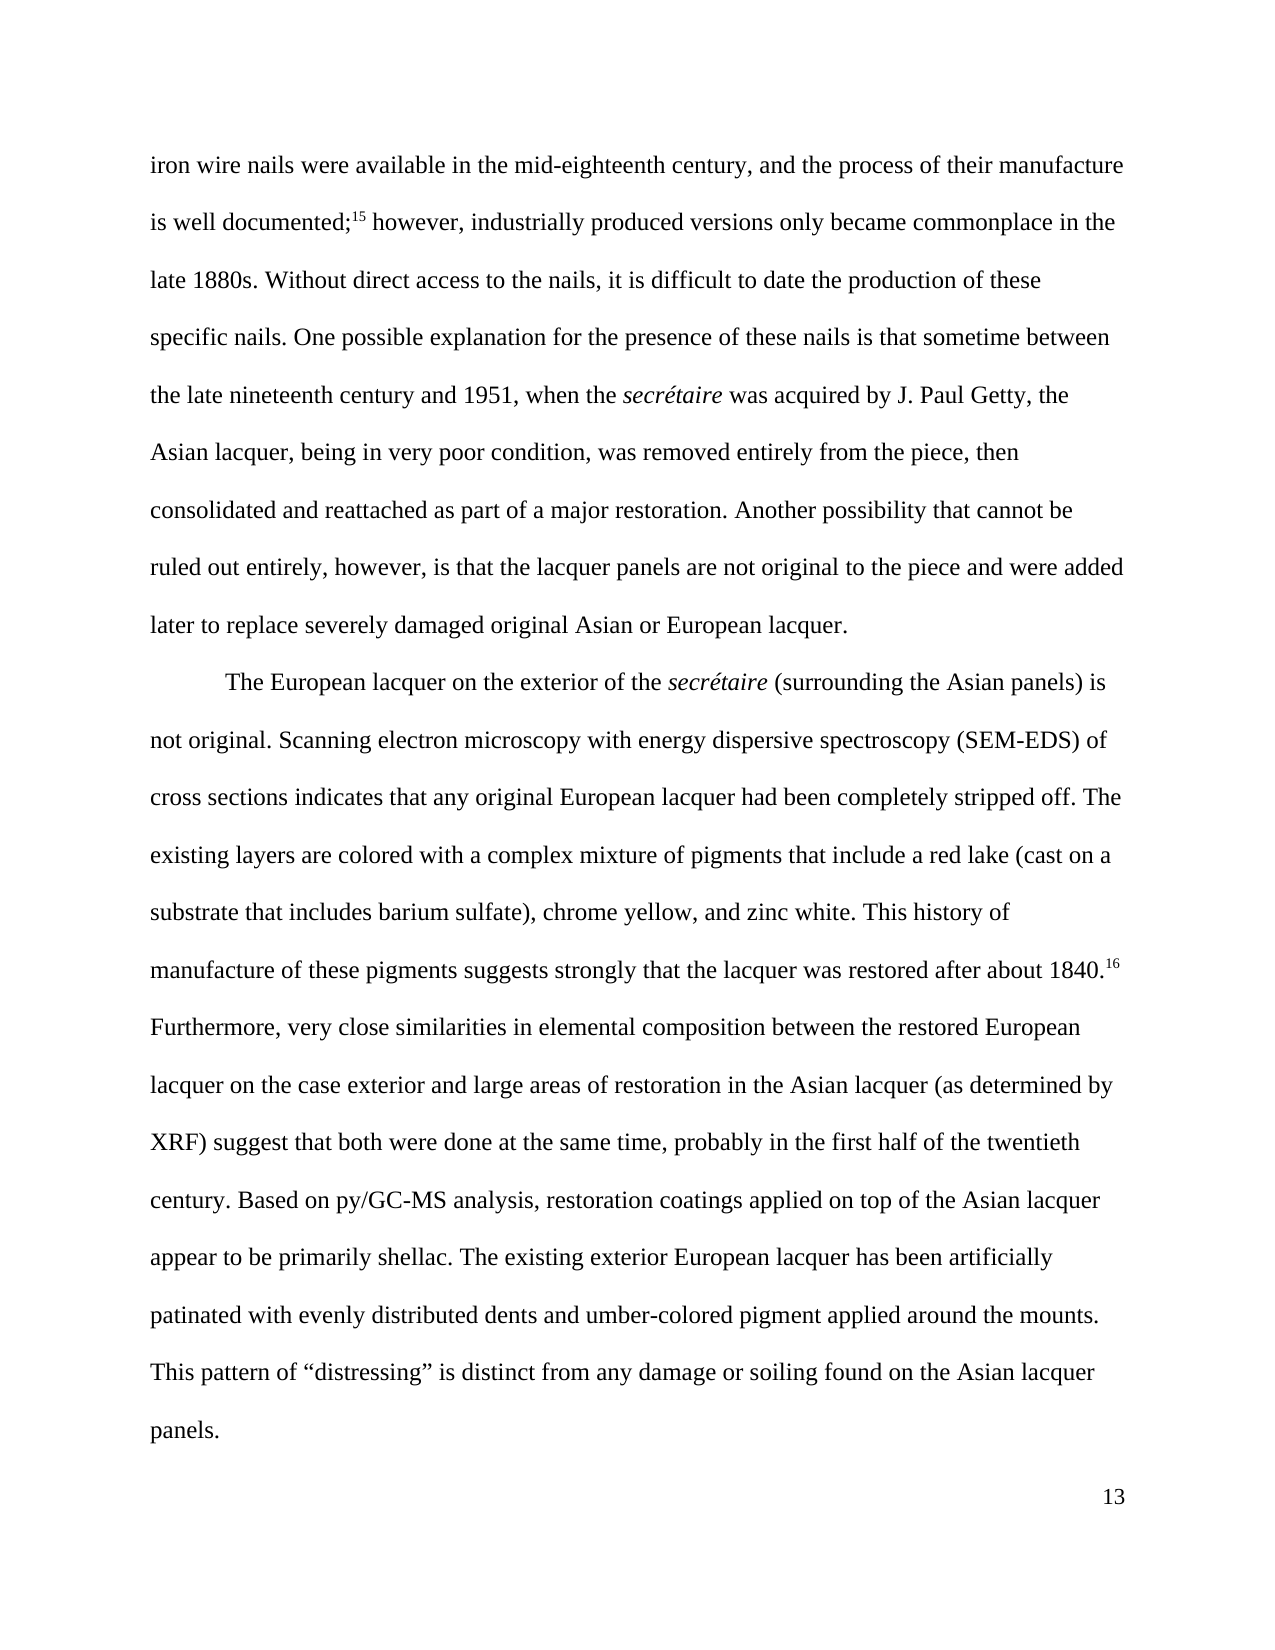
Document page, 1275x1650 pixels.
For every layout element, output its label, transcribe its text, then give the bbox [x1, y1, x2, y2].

text The European lacquer on the exterior of the secrétaire (surrounding the Asian panels) is not original. Scanning electron microscopy with energy dispersive spectroscopy (SEM-EDS) of cross sections indicates that any original European lacquer had been completely stripped off. The existing layers are colored with a complex mixture of pigments that include a red lake (cast on a substrate that includes barium sulfate), chrome yellow, and zinc white. This history of manufacture of these pigments suggests strongly that the lacquer was restored after about 1840. Furthermore, very close similarities in elemental composition between the restored European lacquer on the case exterior and large areas of restoration in the Asian lacquer (as determined by XRF) suggest that both were done at the same time, probably in the first half of the twentieth century. Based on py/GC-MS analysis, restoration coatings applied on top of the Asian lacquer appear to be primarily shellac. The existing exterior European lacquer has been artificially patinated with evenly distributed dents and umber-colored pigment applied around the mounts. This pattern of “distressing” is distinct from any damage or soiling found on the Asian lacquer panels. [150, 667, 1125, 1444]
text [150, 150, 1125, 639]
